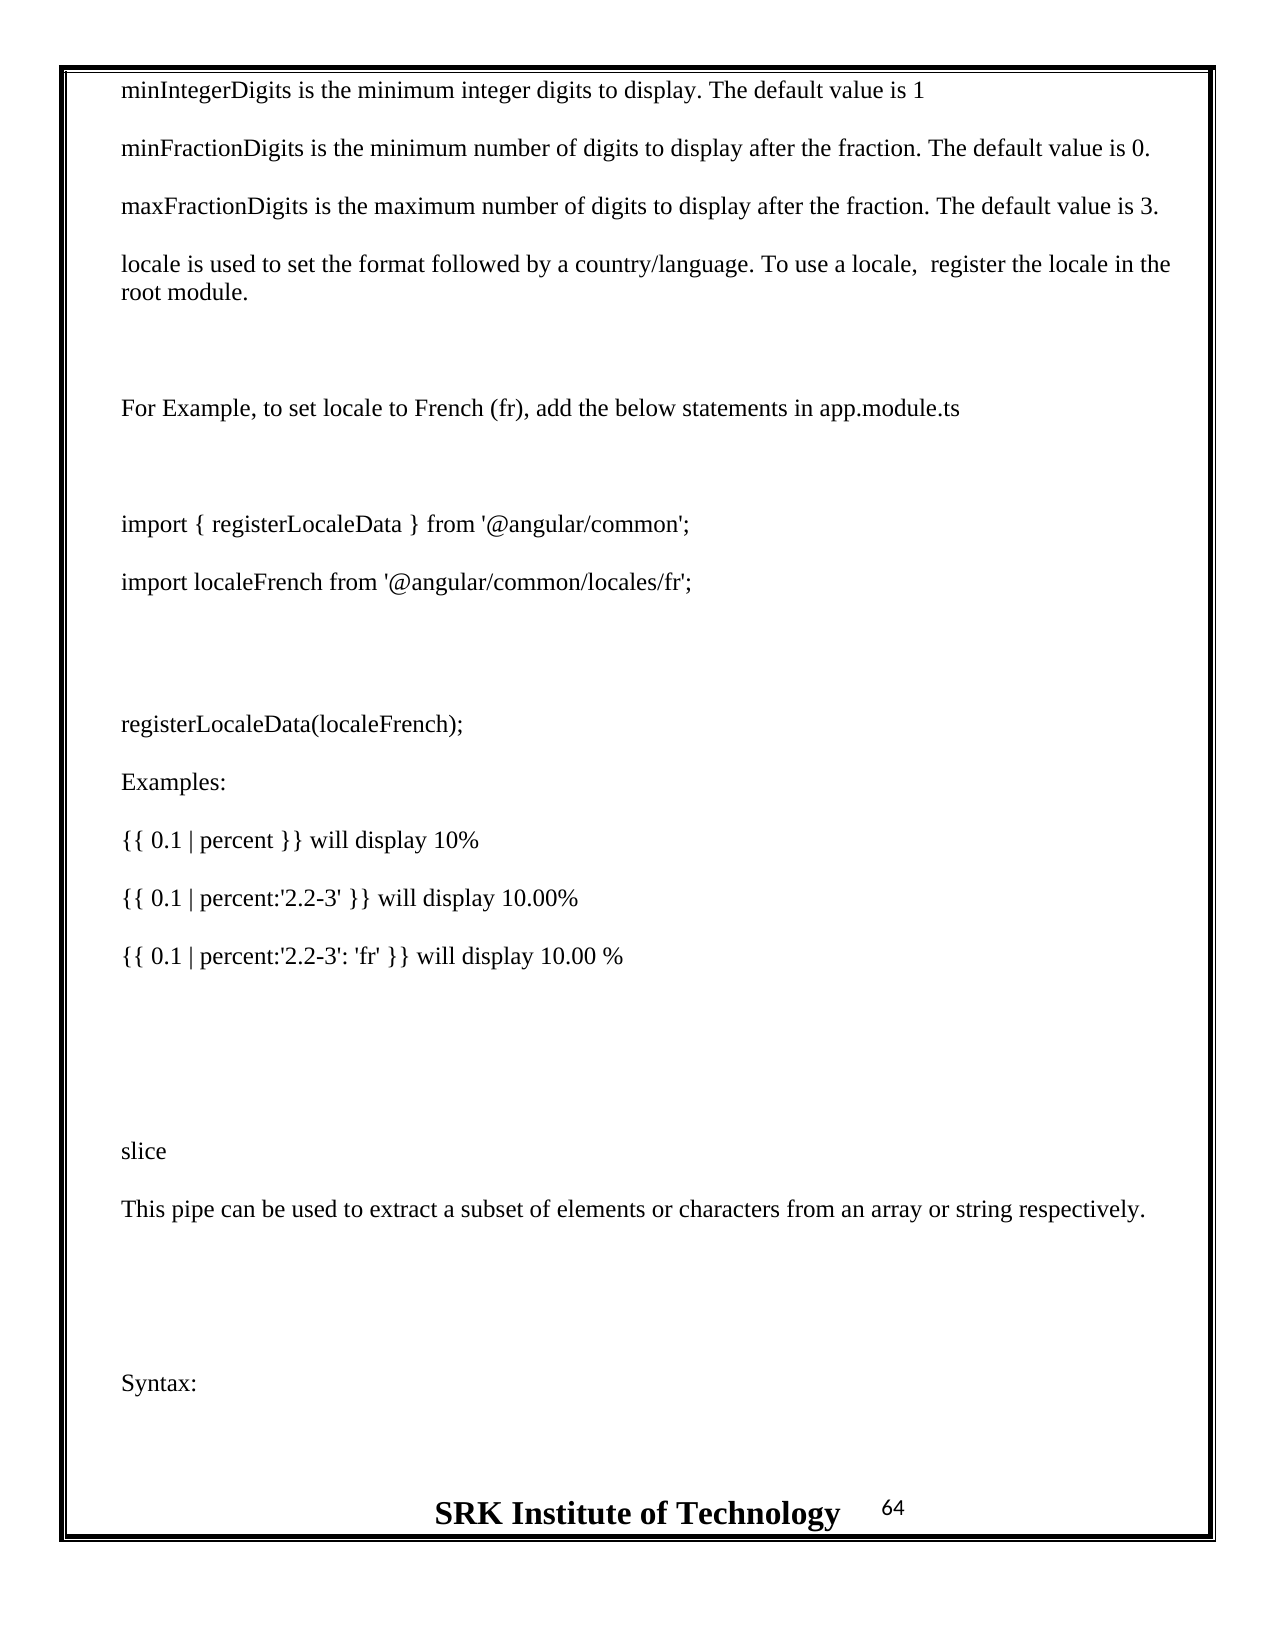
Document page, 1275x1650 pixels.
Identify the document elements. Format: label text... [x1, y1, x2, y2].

text registerLocaleData(localeFrench); [121, 683, 1200, 738]
text For Example, to set locale to French (fr), add the below statements in app.module.ts [121, 393, 1200, 422]
text minIntegerDigits is the minimum integer digits to display. The default value is 1 [121, 75, 1200, 104]
text minFractionDigits is the minimum number of digits to display after the fraction. The default value is 0. [121, 133, 1200, 162]
text maxFractionDigits is the maximum number of digits to display after the fraction. The default value is 3. [121, 191, 1200, 219]
text {{ 0.1 | percent }} will display 10% [121, 825, 1200, 854]
text Syntax: [121, 1368, 1200, 1397]
text Examples: [121, 767, 1200, 796]
text import localeFrench from '@angular/common/locales/fr'; [121, 567, 1200, 596]
text slice [121, 1136, 1200, 1165]
text This pipe can be used to extract a subset of elements or characters from an array or string respectively. [121, 1194, 1200, 1223]
text import { registerLocaleData } from '@angular/common'; [121, 509, 1200, 538]
text {{ 0.1 | percent:'2.2-3' }} will display 10.00% [121, 883, 1200, 912]
text locale is used to set the format followed by a country/language. To use a locale, register the locale in the root module. [121, 249, 1200, 306]
text {{ 0.1 | percent:'2.2-3': 'fr' }} will display 10.00 % [121, 941, 1200, 970]
